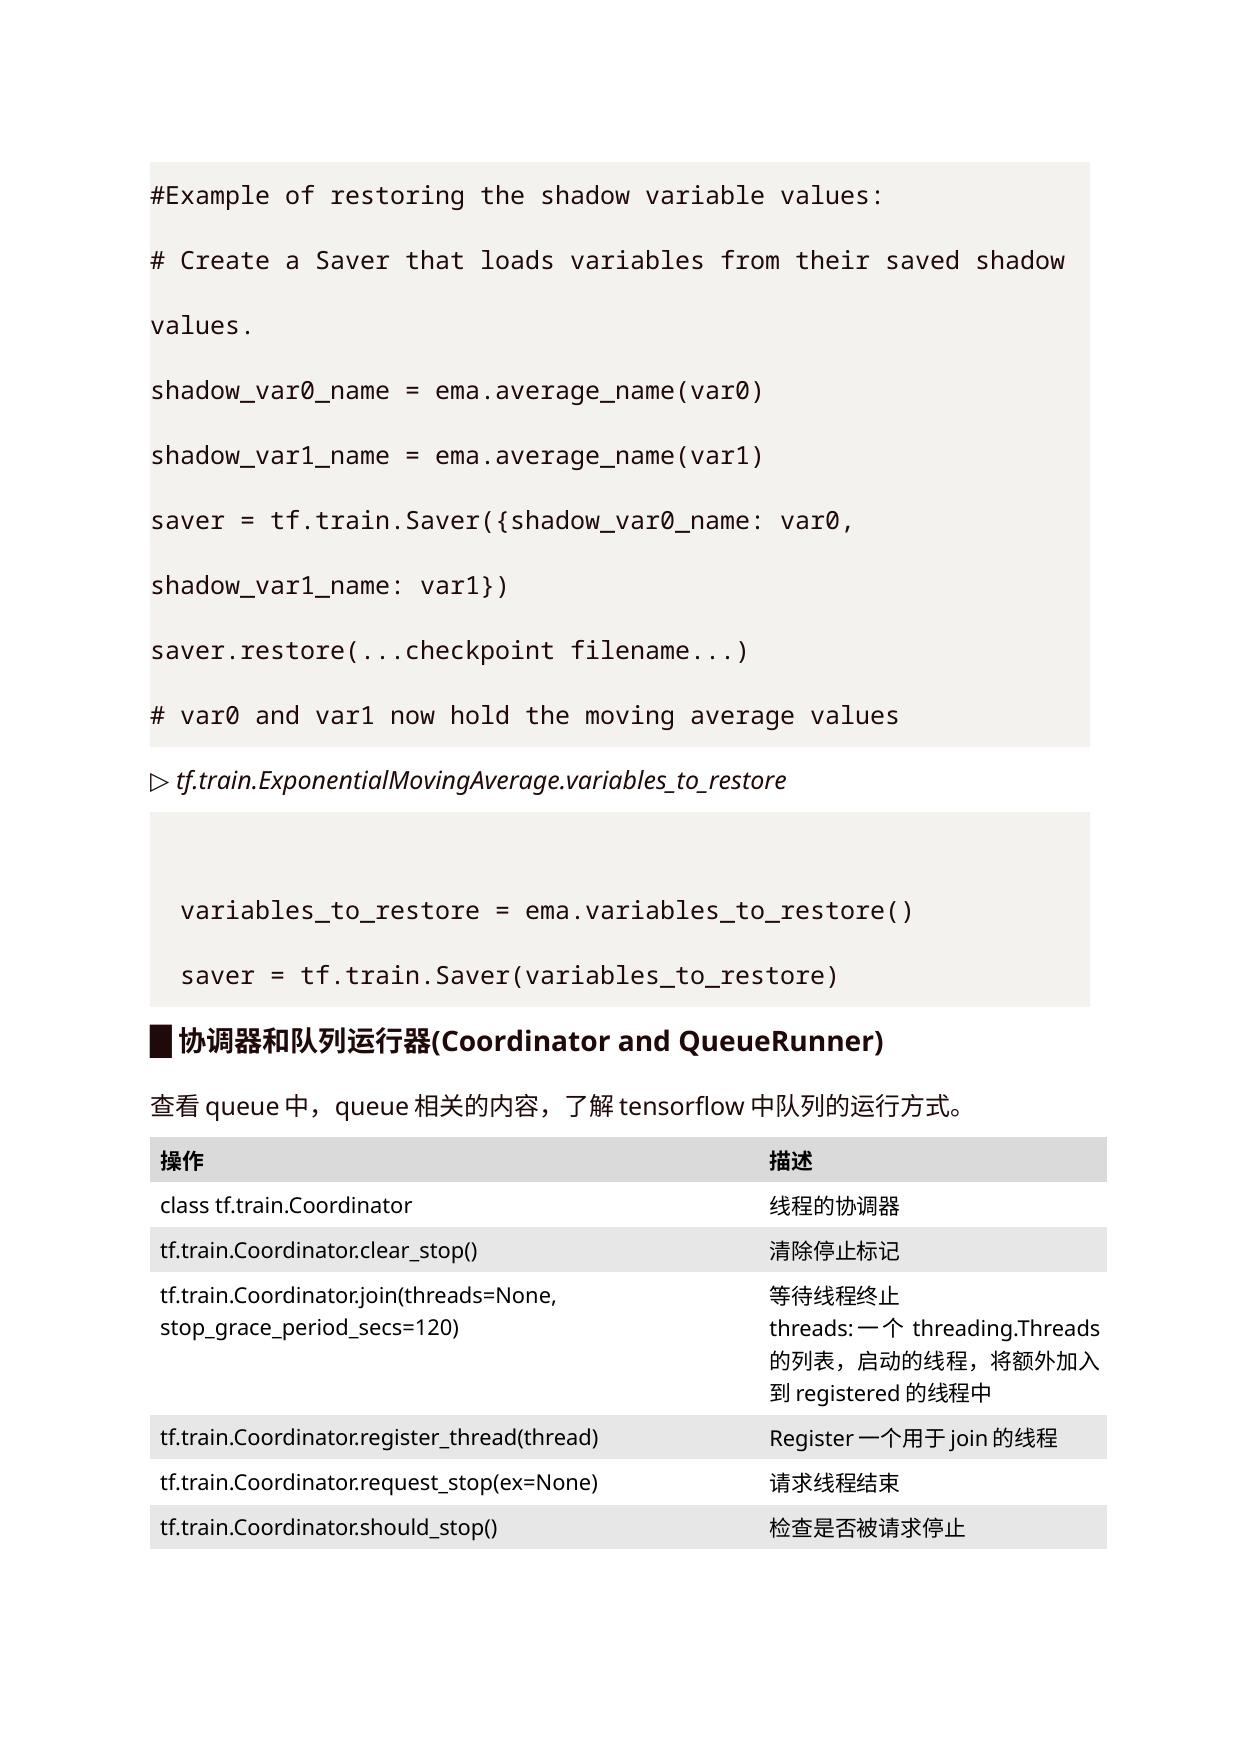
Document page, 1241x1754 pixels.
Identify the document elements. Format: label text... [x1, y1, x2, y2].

text saver = tf.train.Saver(variables_to_restore) [150, 942, 1090, 1007]
text #Example of restoring the shadow variable values: [150, 162, 1090, 227]
table_cell tf.train.Coordinator.request_stop(ex=None) [150, 1460, 759, 1504]
text ▷ tf.train.ExponentialMovingAverage.variables_to_restore [150, 747, 1090, 812]
table_cell 线程的协调器 [759, 1182, 1107, 1227]
table_cell 检查是否被请求停止 [759, 1505, 1107, 1549]
table_cell tf.train.Coordinator.should_stop() [150, 1505, 759, 1549]
text saver.restore(...checkpoint filename...) [150, 617, 1090, 682]
text shadow_var0_name = ema.average_name(var0) [150, 357, 1090, 422]
table_cell 清除停止标记 [759, 1227, 1107, 1272]
table_cell 等待线程终止 threads:一个threading.Threads的列表，启动的线程，将额外加入到registered的线程中 [759, 1272, 1107, 1414]
table_cell 请求线程结束 [759, 1460, 1107, 1504]
table_cell tf.train.Coordinator.join(threads=None, stop_grace_period_secs=120) [150, 1272, 759, 1414]
text 查看queue中，queue相关的内容，了解tensorflow中队列的运行方式。 [150, 1072, 1090, 1137]
table_cell tf.train.Coordinator.clear_stop() [150, 1227, 759, 1272]
table_cell class tf.train.Coordinator [150, 1182, 759, 1227]
table_header 操作 [150, 1137, 759, 1182]
text # var0 and var1 now hold the moving average values [150, 682, 1090, 747]
text variables_to_restore = ema.variables_to_restore() [150, 877, 1090, 942]
text shadow_var1_name = ema.average_name(var1) [150, 422, 1090, 487]
text # Create a Saver that loads variables from their saved shadow values. [150, 227, 1090, 357]
table_cell Register一个用于join的线程 [759, 1415, 1107, 1459]
table_cell tf.train.Coordinator.register_thread(thread) [150, 1415, 759, 1459]
text saver = tf.train.Saver({shadow_var0_name: var0, shadow_var1_name: var1}) [150, 487, 1090, 617]
subtitle █ 协调器和队列运行器(Coordinator and QueueRunner) [150, 1007, 1090, 1072]
table_header 描述 [759, 1137, 1107, 1182]
